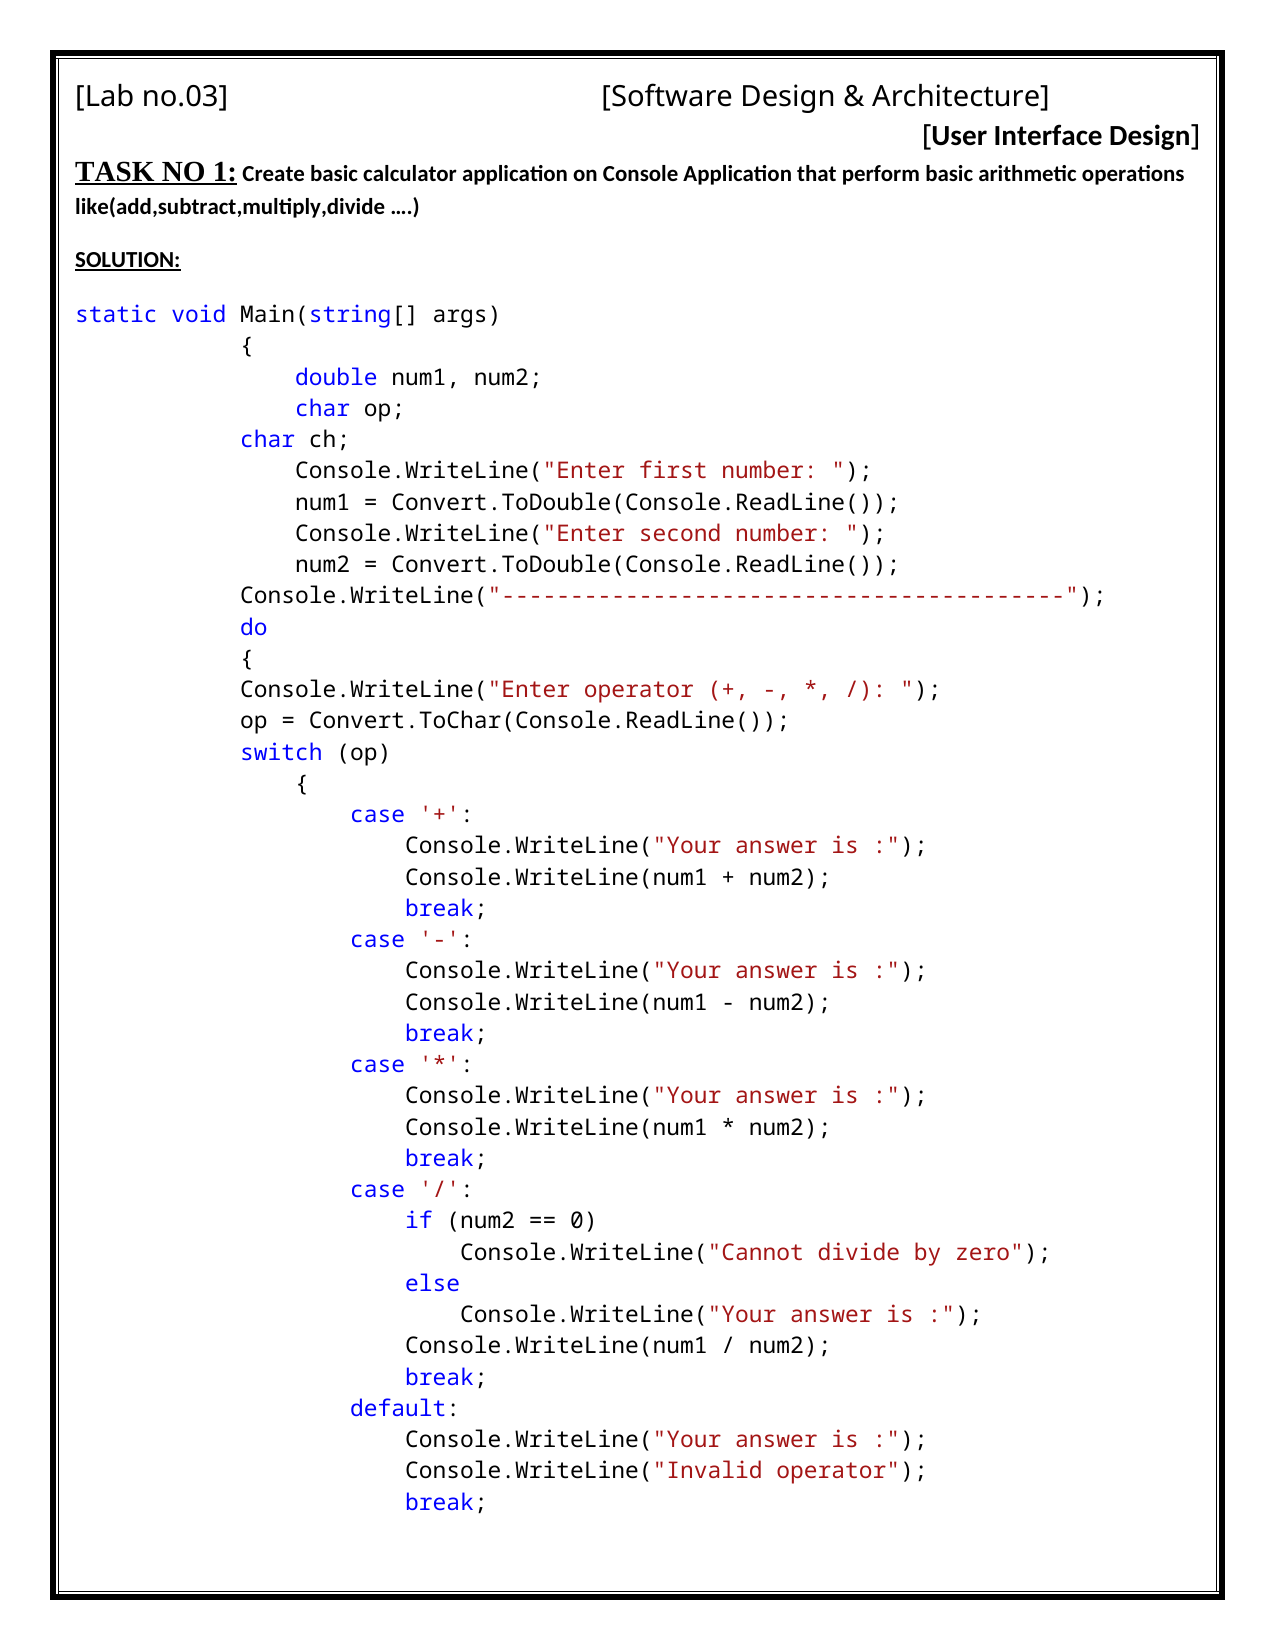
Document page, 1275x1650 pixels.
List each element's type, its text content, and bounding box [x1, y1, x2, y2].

text num2 = Convert.ToDouble(Console.ReadLine()); [75, 548, 1200, 579]
text Console.WriteLine("Invalid operator"); [75, 1454, 1200, 1486]
text default: [75, 1392, 1200, 1423]
text static void Main(string[] args) [75, 298, 1200, 329]
text break; [75, 1361, 1200, 1392]
text Console.WriteLine("Your answer is :"); [75, 1079, 1200, 1111]
text op = Convert.ToChar(Console.ReadLine()); [75, 704, 1200, 736]
text do [75, 611, 1200, 642]
text switch (op) [75, 736, 1200, 767]
text break; [75, 1017, 1200, 1048]
text Console.WriteLine("Enter first number: "); [75, 454, 1200, 486]
text case '-': [75, 923, 1200, 954]
text { [75, 767, 1200, 798]
text break; [75, 1486, 1200, 1517]
text TASK NO 1: Create basic calculator application on Console Application that perform basic arithmetic operations like(add,subtract,multiply,divide ….) [75, 154, 1200, 220]
text num1 = Convert.ToDouble(Console.ReadLine()); [75, 486, 1200, 517]
text case '/': [75, 1173, 1200, 1204]
text Console.WriteLine("Your answer is :"); [75, 954, 1200, 986]
text { [75, 329, 1200, 361]
text case '*': [75, 1048, 1200, 1079]
text Console.WriteLine(num1 * num2); [75, 1111, 1200, 1142]
text Console.WriteLine("-----------------------------------------"); [75, 579, 1200, 611]
text case '+': [75, 798, 1200, 829]
text Console.WriteLine("Enter operator (+, -, *, /): "); [75, 673, 1200, 704]
text else [75, 1267, 1200, 1298]
text break; [75, 892, 1200, 923]
text Console.WriteLine("Your answer is :"); [75, 1298, 1200, 1329]
text double num1, num2; [75, 361, 1200, 392]
text Console.WriteLine("Enter second number: "); [75, 517, 1200, 548]
text break; [75, 1142, 1200, 1173]
text Console.WriteLine(num1 - num2); [75, 986, 1200, 1017]
text { [75, 642, 1200, 673]
text if (num2 == 0) [75, 1204, 1200, 1236]
text Console.WriteLine("Cannot divide by zero"); [75, 1236, 1200, 1267]
text Console.WriteLine(num1 + num2); [75, 861, 1200, 892]
text Console.WriteLine("Your answer is :"); [75, 1423, 1200, 1454]
text Console.WriteLine(num1 / num2); [75, 1329, 1200, 1361]
text SOLUTION: [75, 245, 1200, 273]
text char op; [75, 392, 1200, 423]
text Console.WriteLine("Your answer is :"); [75, 829, 1200, 861]
text char ch; [75, 423, 1200, 454]
